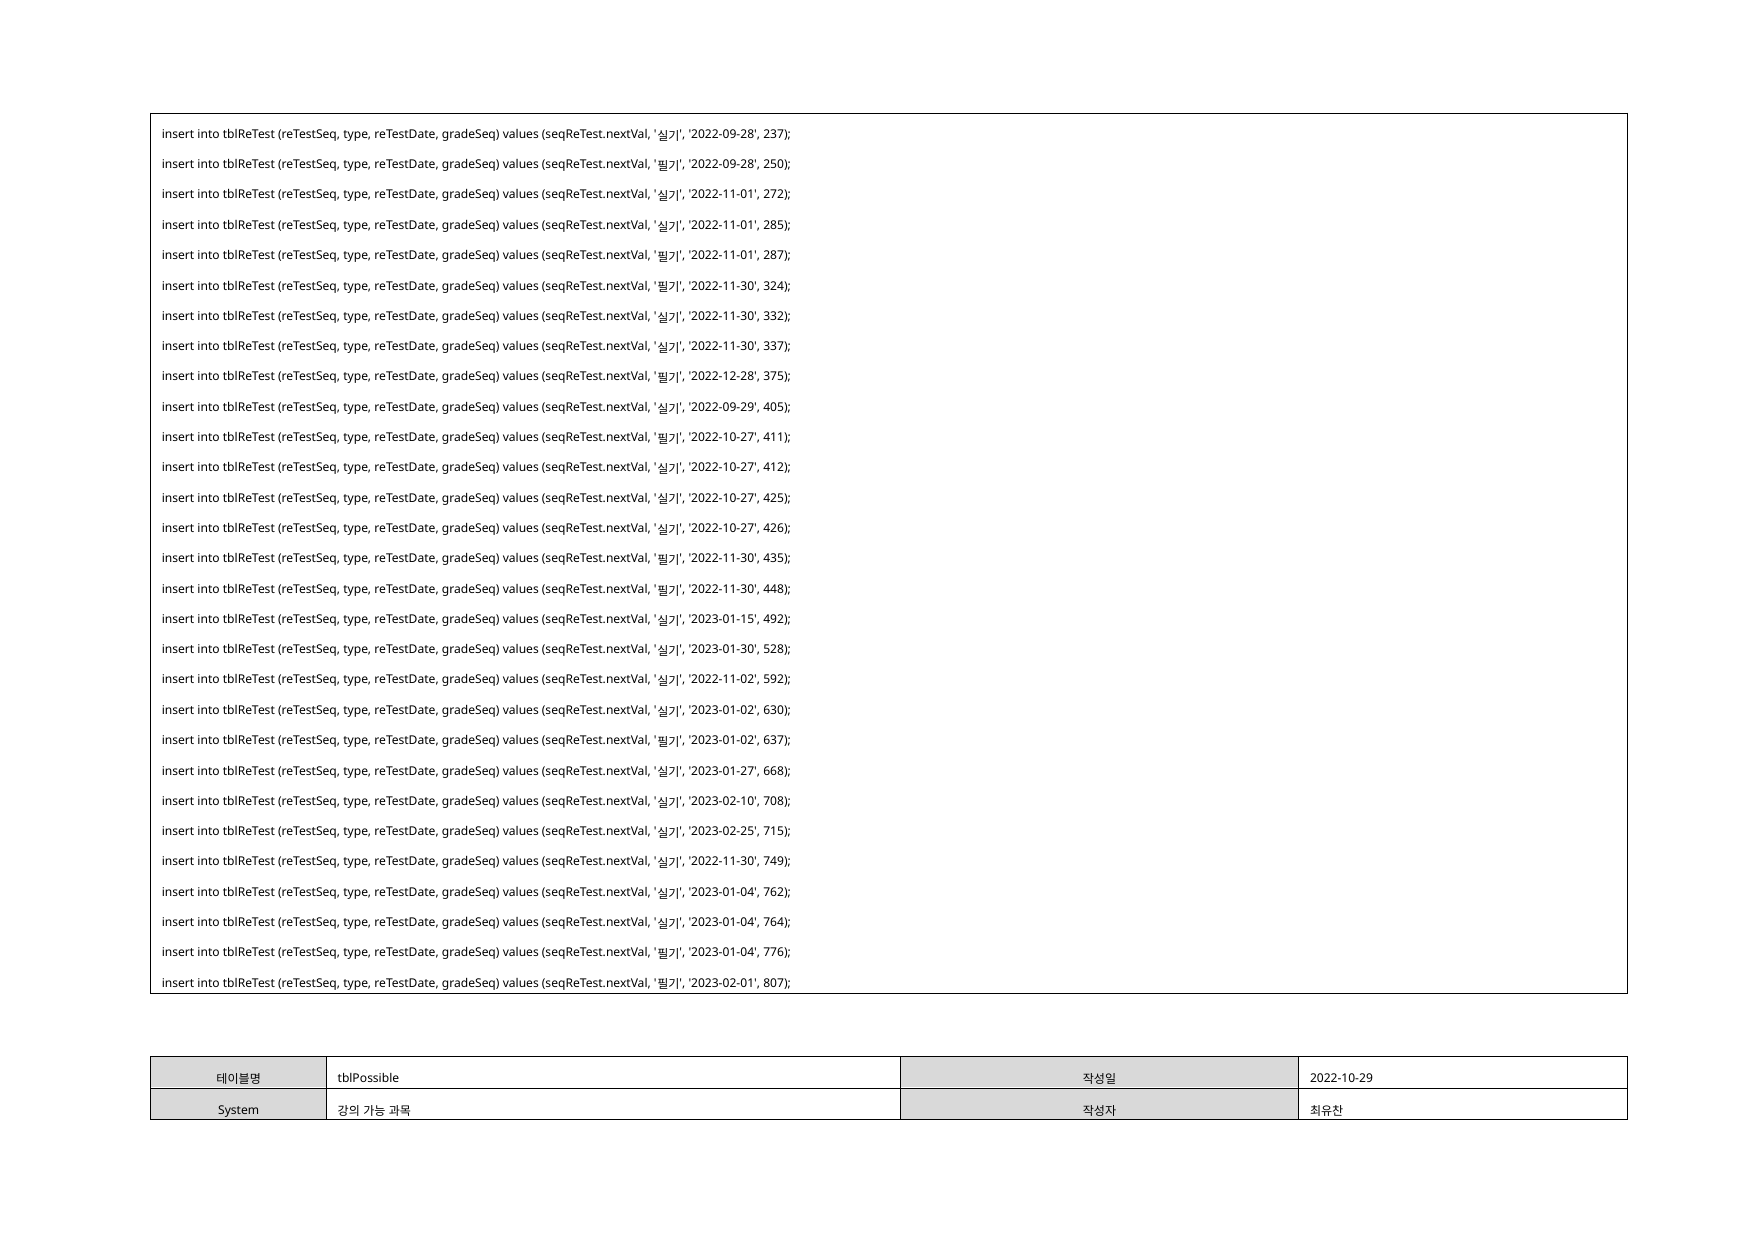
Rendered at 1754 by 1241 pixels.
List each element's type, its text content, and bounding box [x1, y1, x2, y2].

table_header 2022-10-29 [1299, 1057, 1627, 1087]
table_cell 강의 가능 과목 [327, 1089, 900, 1119]
table_header 작성일 [901, 1057, 1298, 1087]
table_cell 최유찬 [1299, 1089, 1627, 1119]
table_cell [151, 114, 1627, 993]
table_cell 작성자 [901, 1089, 1298, 1119]
table_header tblPossible [327, 1057, 900, 1087]
table_cell System [151, 1089, 326, 1119]
table_header 테이블명 [151, 1057, 326, 1087]
